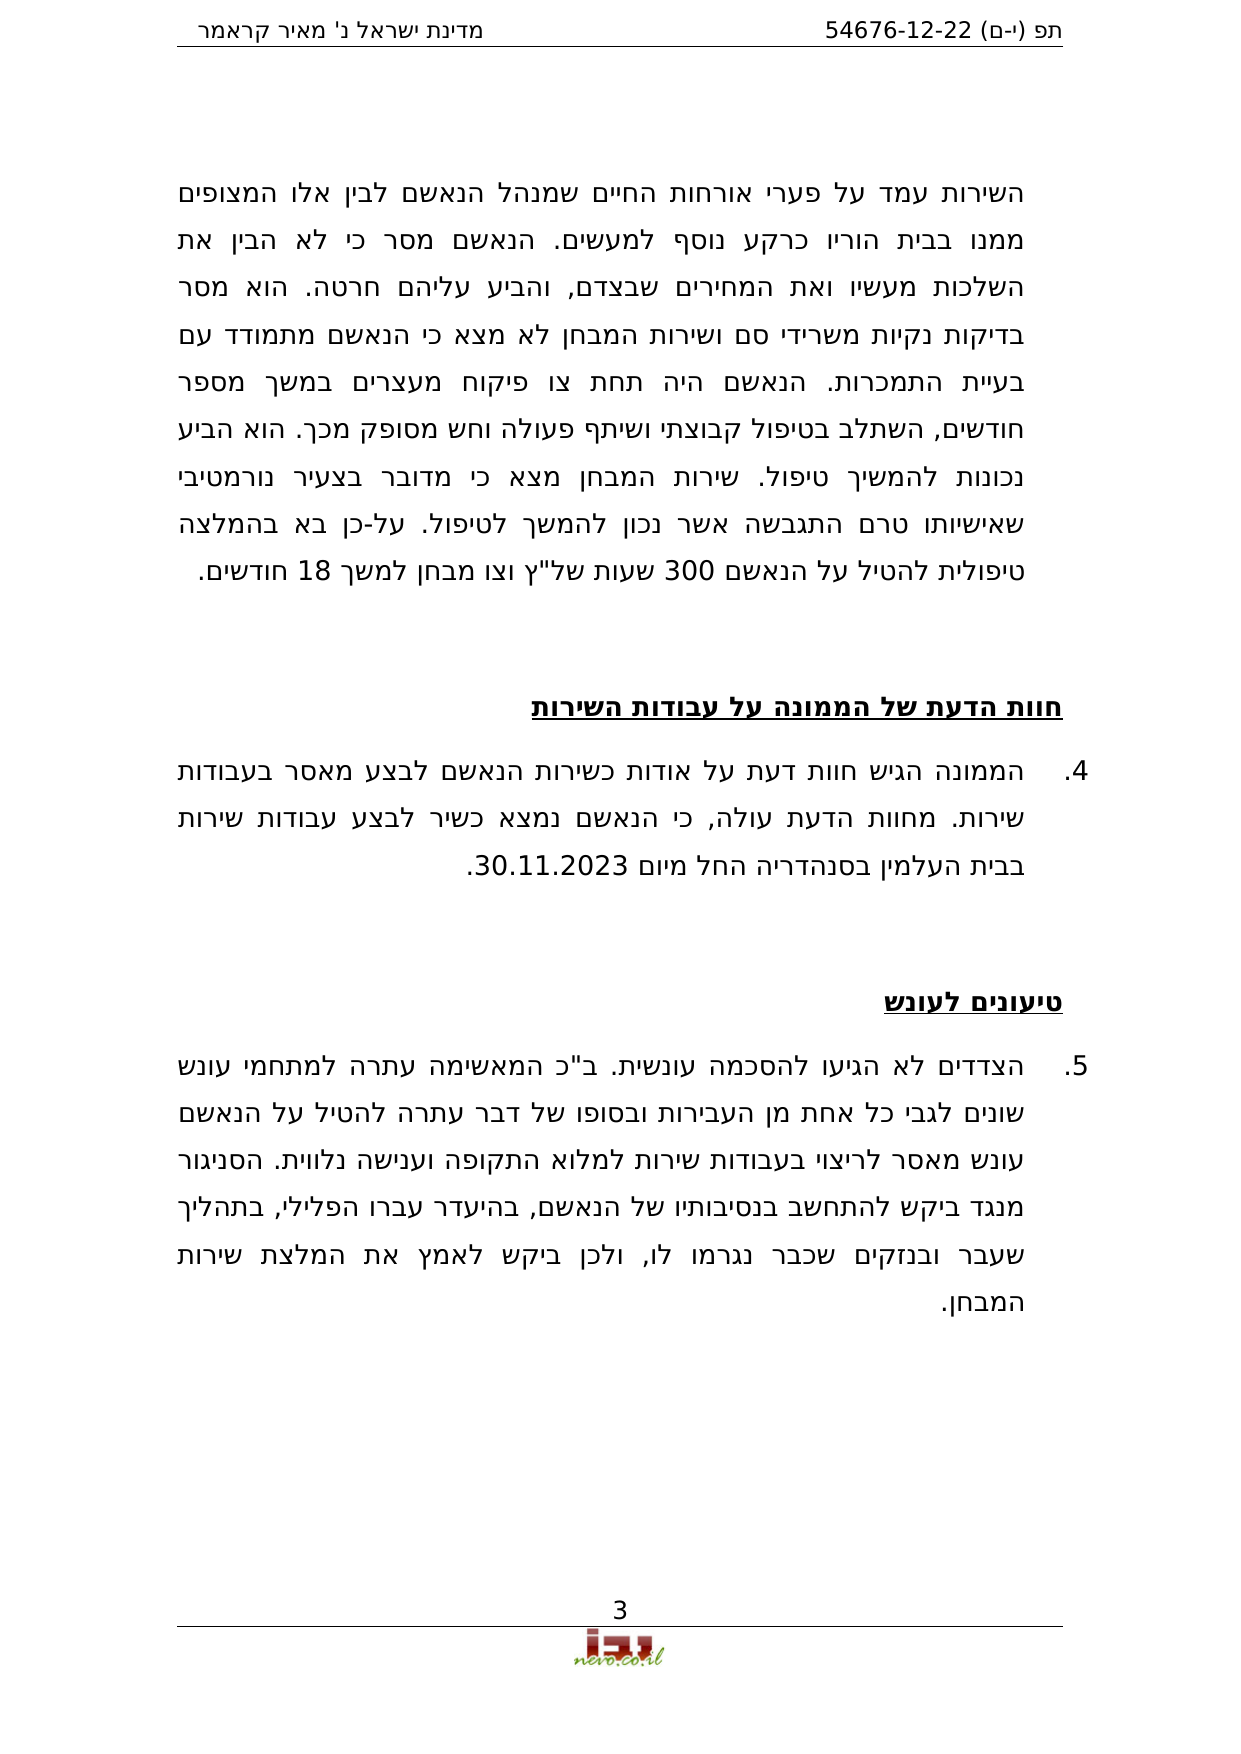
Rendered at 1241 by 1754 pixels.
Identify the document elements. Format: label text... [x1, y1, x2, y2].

text טיעונים לעונש [177, 986, 1063, 1017]
list הצדדים לא הגיעו להסכמה עונשית. ב"כ המאשימה עתרה למתחמי עונש שונים לגבי כל אחת מן העבירות ובסופו של דבר עתרה להטיל על הנאשם עונש מאסר לריצוי בעבודות שירות למלוא התקופה וענישה נלווית. הסניגור מנגד ביקש להתחשב בנסיבותיו של הנאשם, בהיעדר עברו הפלילי, בתהליך שעבר ובנזקים שכבר נגרמו לו, ולכן ביקש לאמץ את המלצת שירות המבחן. [177, 1050, 1063, 1318]
text חוות הדעת של הממונה על עבודות השירות [177, 691, 1063, 723]
picture [574, 1628, 666, 1667]
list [177, 177, 1063, 587]
list הממונה הגיש חוות דעת על אודות כשירות הנאשם לבצע מאסר בעבודות שירות. מחוות הדעת עולה, כי הנאשם נמצא כשיר לבצע עבודות שירות בבית העלמין בסנהדריה החל מיום 30.11.2023. [177, 755, 1063, 882]
